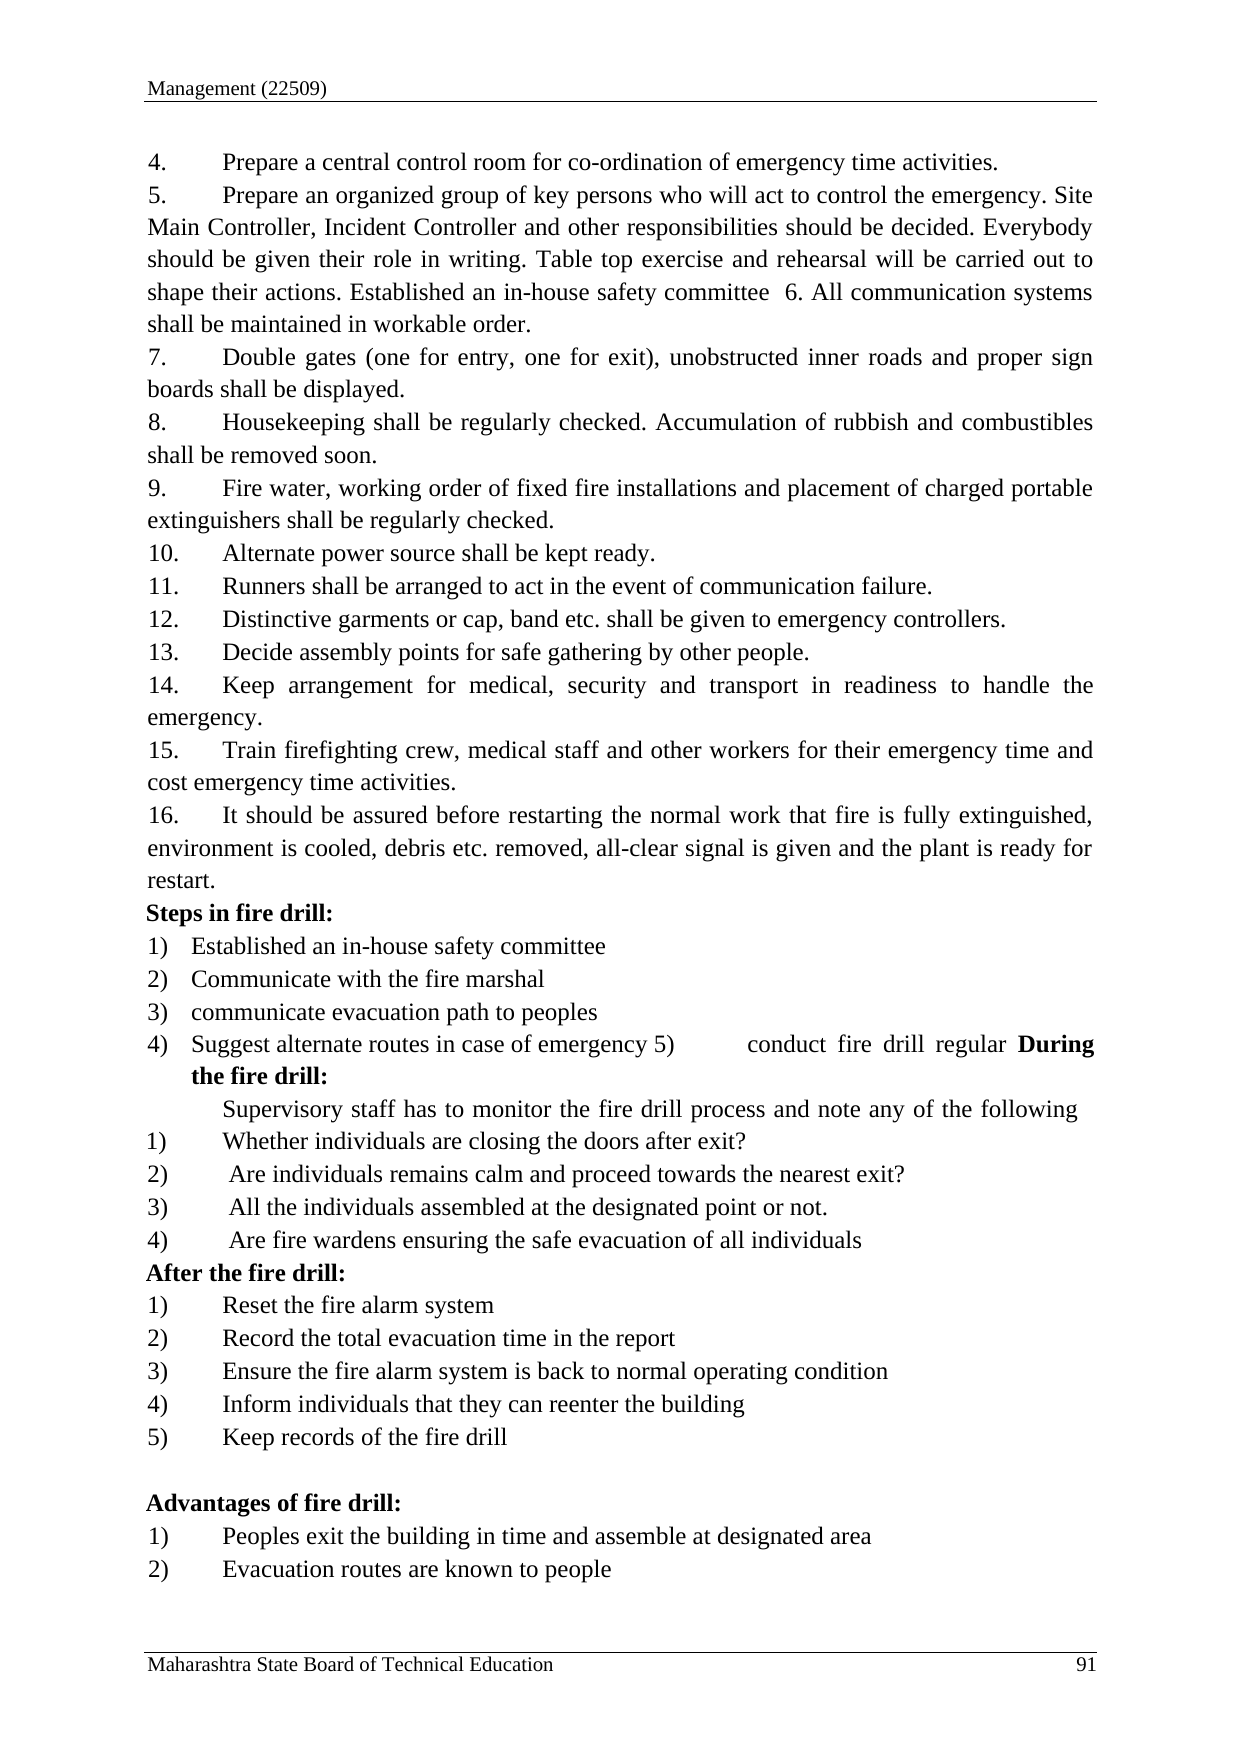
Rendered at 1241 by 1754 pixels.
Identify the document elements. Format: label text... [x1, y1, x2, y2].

text Advantages of fire drill: [146, 1488, 1123, 1517]
list Keep records of the fire drill [147, 1422, 1094, 1451]
list Are individuals remains calm and proceed towards the nearest exit? [147, 1159, 1094, 1188]
list Keep arrangement for medical, security and transport in readiness to handle the emergency. [147, 670, 1094, 731]
list Suggest alternate routes in case of emergency 5) conduct fire drill regular During the fire drill: [147, 1029, 1094, 1090]
list Housekeeping shall be regularly checked. Accumulation of rubbish and combustibles shall be removed soon. [147, 407, 1094, 469]
list It should be assured before restarting the normal work that fire is fully extinguished, environment is cooled, debris etc. removed, all-clear signal is given and the plant is ready for restart. [147, 800, 1094, 894]
list Distinctive garments or cap, band etc. shall be given to emergency controllers. [147, 604, 1094, 633]
list Train firefighting crew, medical staff and other workers for their emergency time and cost emergency time activities. [147, 735, 1094, 796]
list Prepare a central control room for co-ordination of emergency time activities. [147, 147, 1094, 176]
list Reset the fire alarm system [147, 1291, 1094, 1319]
list Communicate with the fire marshal [147, 964, 1094, 992]
list Double gates (one for entry, one for exit), unobstructed inner roads and proper sign boards shall be displayed. [147, 342, 1094, 403]
text Supervisory staff has to monitor the fire drill process and note any of the following 1) Whether individuals are closing the doors after exit? [146, 1094, 1079, 1155]
list Decide assembly points for safe gathering by other people. [147, 637, 1094, 666]
list Inform individuals that they can reenter the building [147, 1389, 1094, 1418]
list communicate evacuation path to peoples [147, 997, 1094, 1025]
list Alternate power source shall be kept ready. [147, 538, 1094, 567]
text After the fire drill: [146, 1258, 1123, 1287]
list Evacuation routes are known to people [147, 1554, 1094, 1582]
list Are fire wardens ensuring the safe evacuation of all individuals [147, 1225, 1094, 1254]
list All the individuals assembled at the designated point or not. [147, 1192, 1094, 1221]
list Record the total evacuation time in the report [147, 1323, 1094, 1352]
list Fire water, working order of fixed fire installations and placement of charged portable extinguishers shall be regularly checked. [147, 473, 1094, 534]
list Established an in-house safety committee [147, 931, 1094, 959]
list Ensure the fire alarm system is back to normal operating condition [147, 1356, 1094, 1385]
list Peoples exit the building in time and assemble at designated area [147, 1521, 1094, 1549]
list Runners shall be arranged to act in the event of communication failure. [147, 571, 1094, 600]
text Steps in fire drill: [146, 898, 1123, 927]
list Prepare an organized group of key persons who will act to control the emergency. Site Main Controller, Incident Controller and other responsibilities should be decided. Everybody should be given their role in writing. Table top exercise and rehearsal will be carried out to shape their actions. Established an in-house safety committee 6. All communication systems shall be maintained in workable order. [147, 180, 1094, 338]
